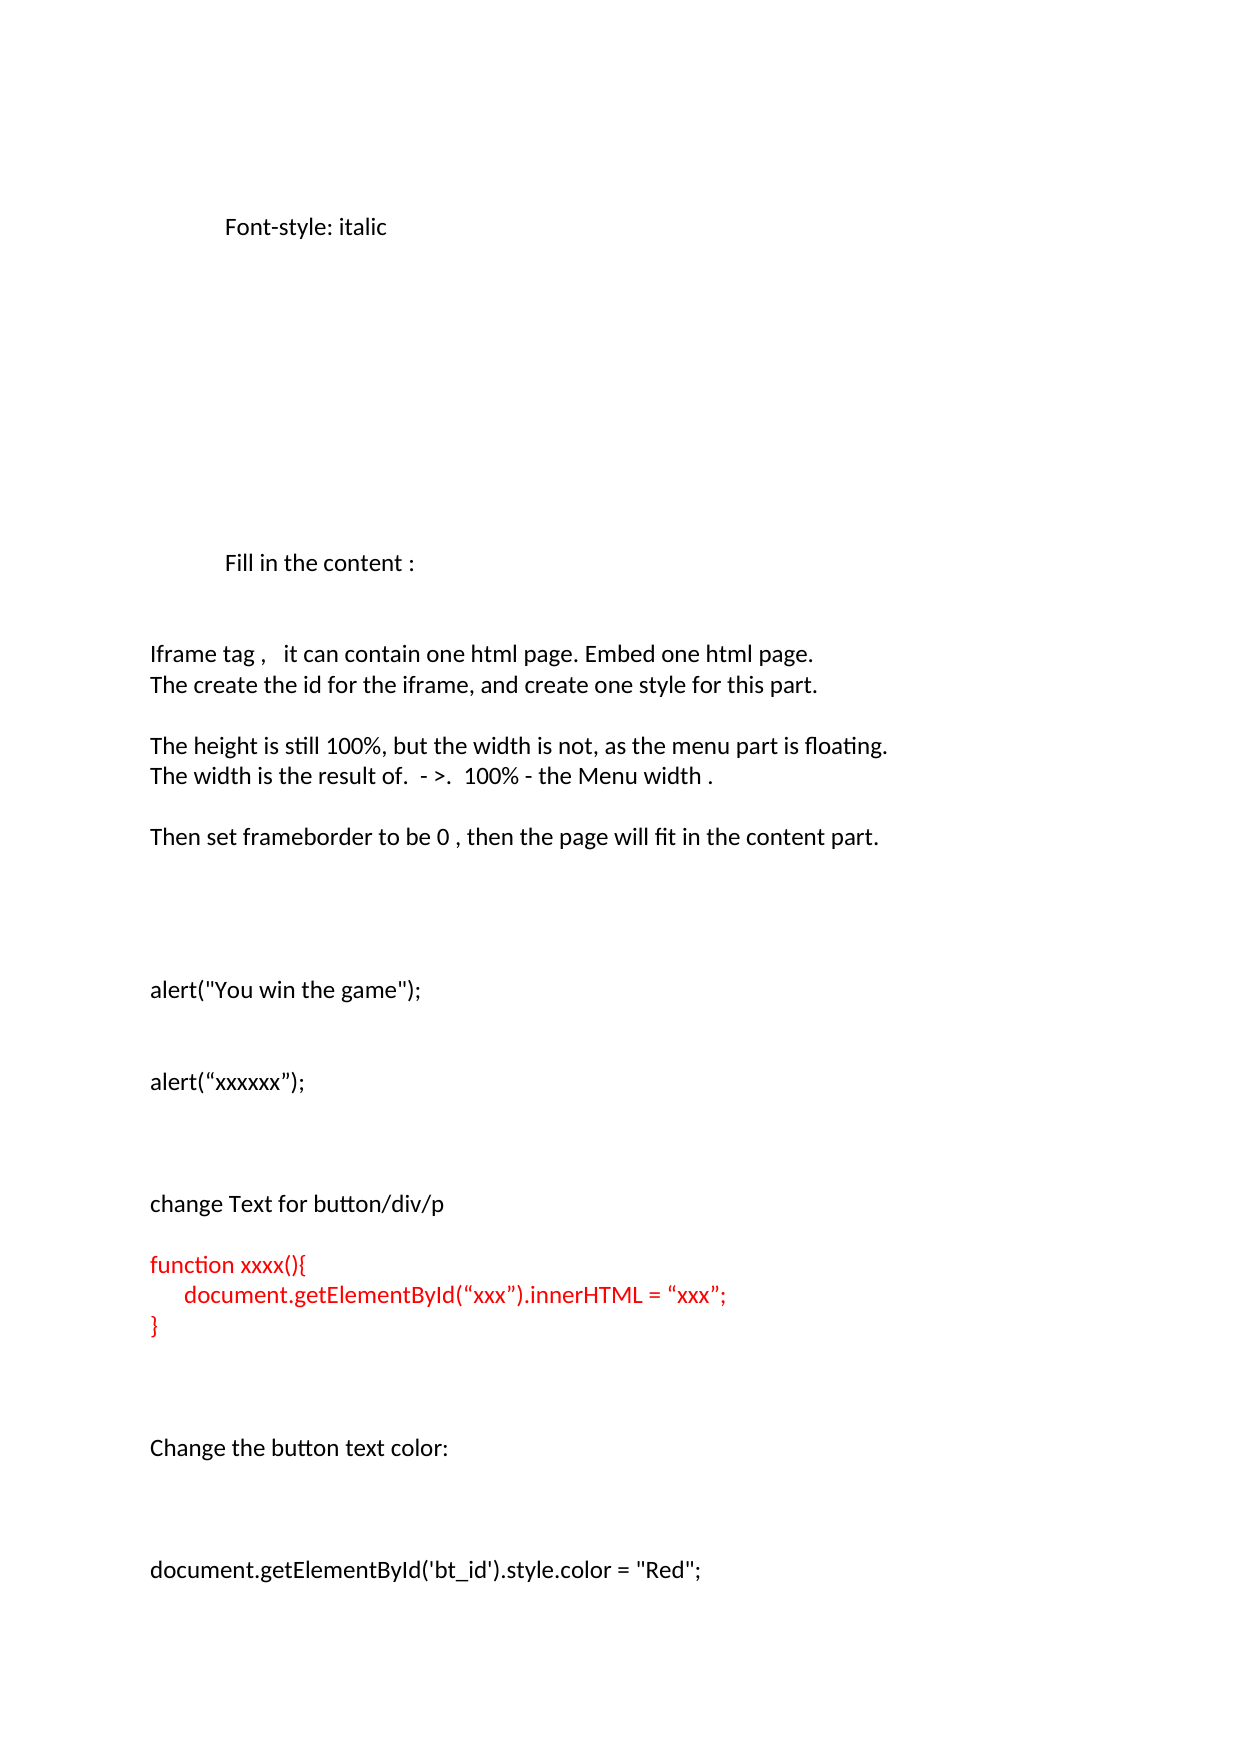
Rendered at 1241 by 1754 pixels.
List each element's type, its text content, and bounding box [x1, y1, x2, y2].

text The width is the result of. - >. 100% - the Menu width . [150, 760, 1090, 791]
text } [150, 1310, 1090, 1340]
text The create the id for the iframe, and create one style for this part. [150, 669, 1090, 699]
text Font-style: italic [150, 211, 1090, 242]
text The height is still 100%, but the width is not, as the menu part is floating. [150, 730, 1090, 760]
text Iframe tag , it can contain one html page. Embed one html page. [150, 638, 1090, 669]
text function xxxx(){ [150, 1249, 1090, 1279]
text Change the button text color: [150, 1432, 1090, 1462]
text document.getElementById(“xxx”).innerHTML = “xxx”; [150, 1279, 1090, 1310]
text alert(“xxxxxx”); [150, 1066, 1090, 1096]
text alert("You win the game"); [150, 974, 1090, 1004]
text Fill in the content : [150, 547, 1090, 577]
text Then set frameborder to be 0 , then the page will fit in the content part. [150, 821, 1090, 852]
text change Text for button/div/p [150, 1188, 1090, 1218]
text document.getElementById('bt_id').style.color = "Red"; [150, 1554, 1090, 1584]
